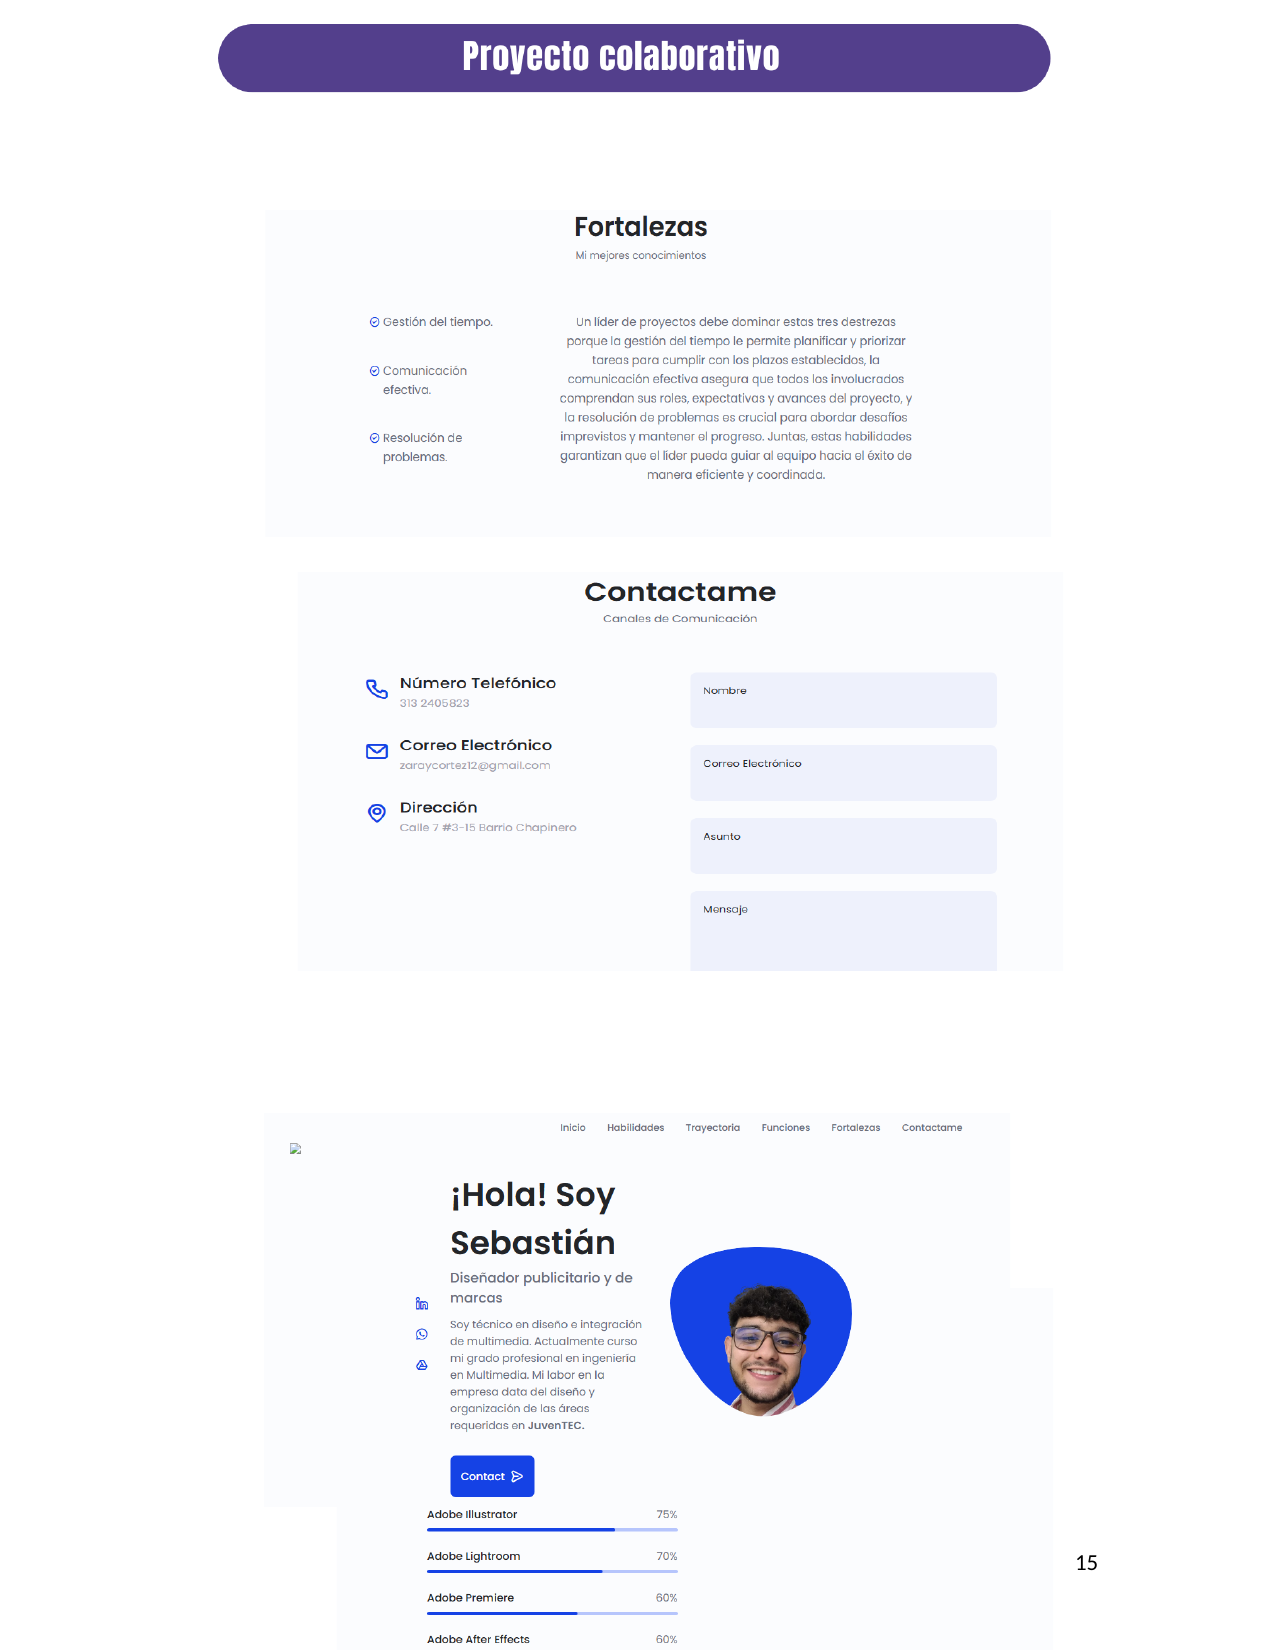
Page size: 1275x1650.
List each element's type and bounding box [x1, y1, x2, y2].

picture [297, 572, 1064, 971]
picture [265, 210, 1052, 537]
picture [218, 4, 1098, 99]
picture [264, 1113, 1054, 1650]
